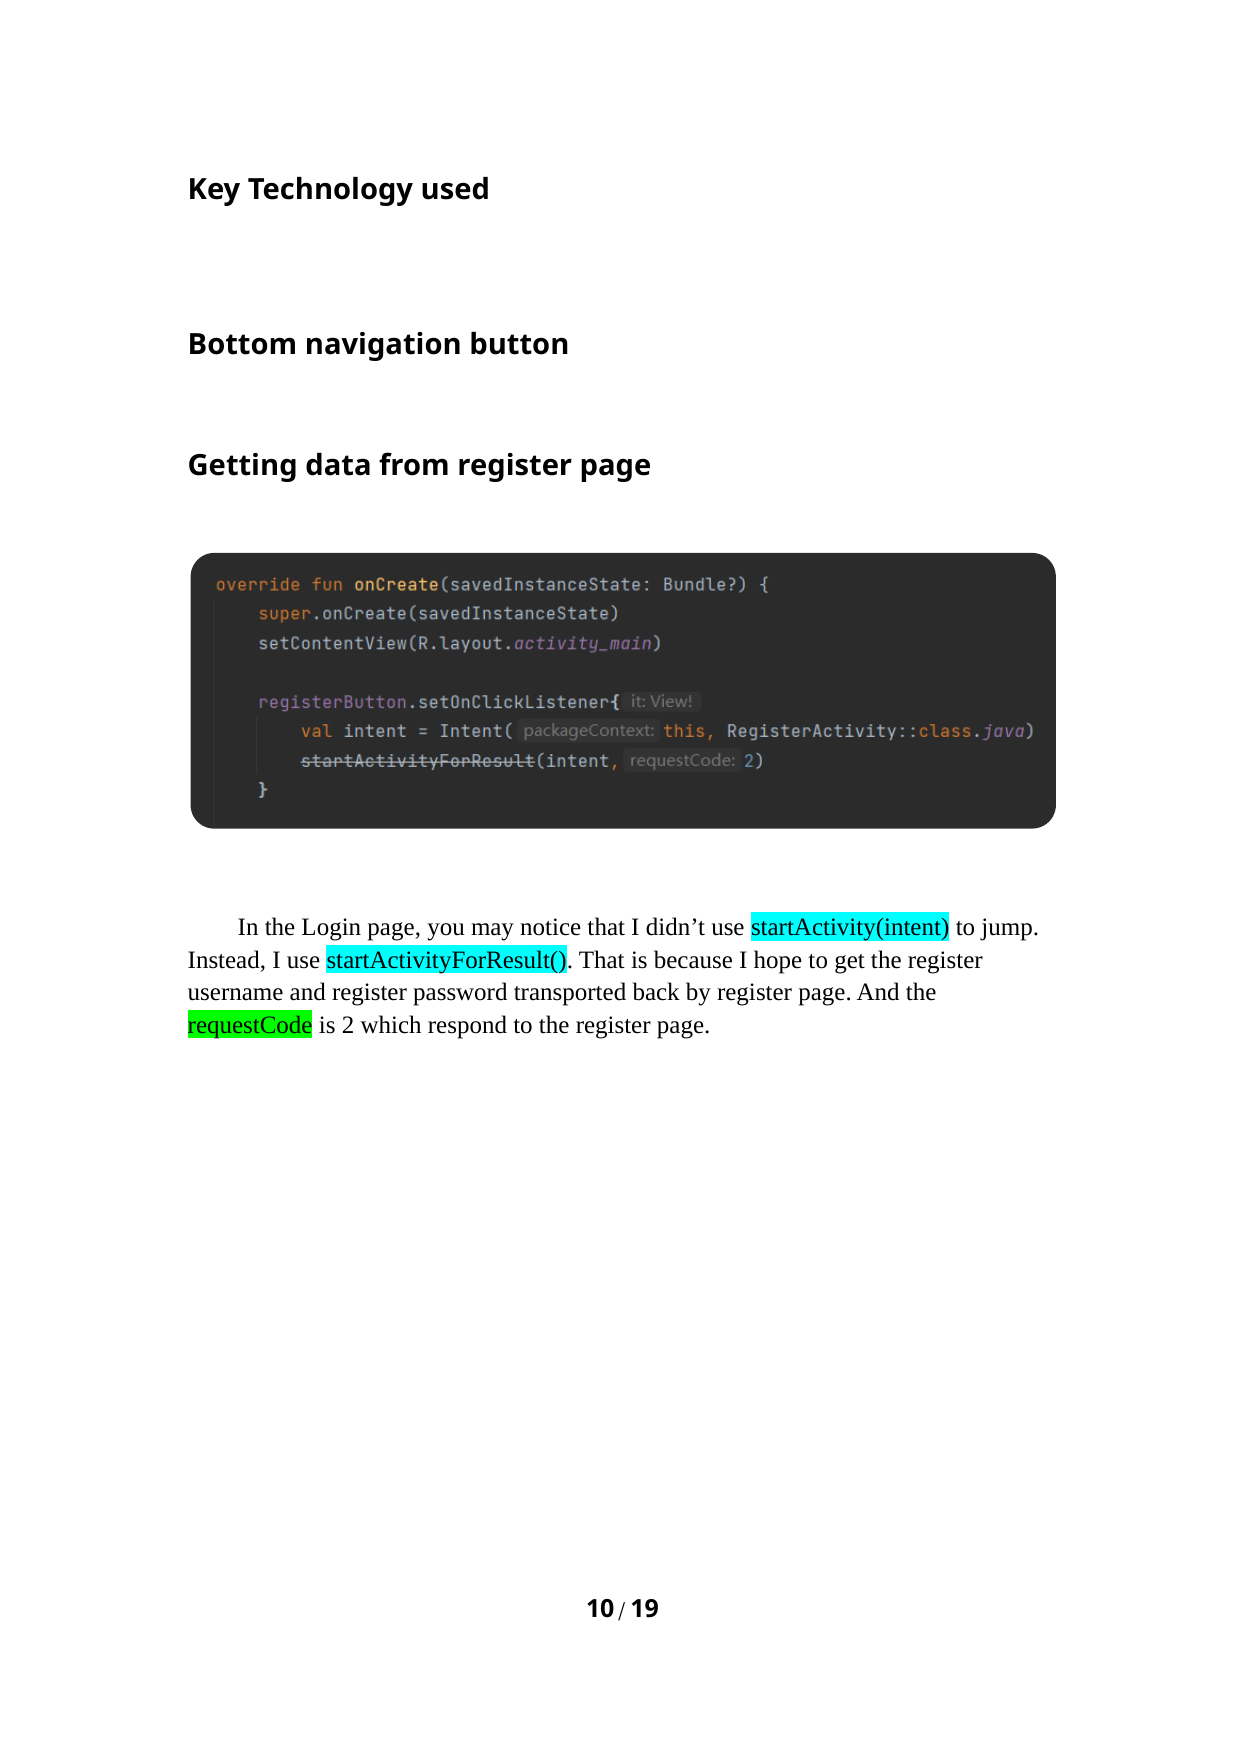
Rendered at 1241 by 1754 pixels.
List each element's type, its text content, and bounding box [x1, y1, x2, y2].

text In the Login page, you may notice that I didn’t use startActivity(intent) to jump. Instead, I use startActivityForResult(). That is because I hope to get the register username and register password transported back by register page. And the requestCode is 2 which respond to the register page. [187, 910, 1053, 1040]
subtitle Bottom navigation button [187, 311, 1053, 376]
subtitle Getting data from register page [187, 432, 1053, 497]
subtitle Key Technology used [187, 156, 1053, 221]
picture [190, 552, 1056, 829]
